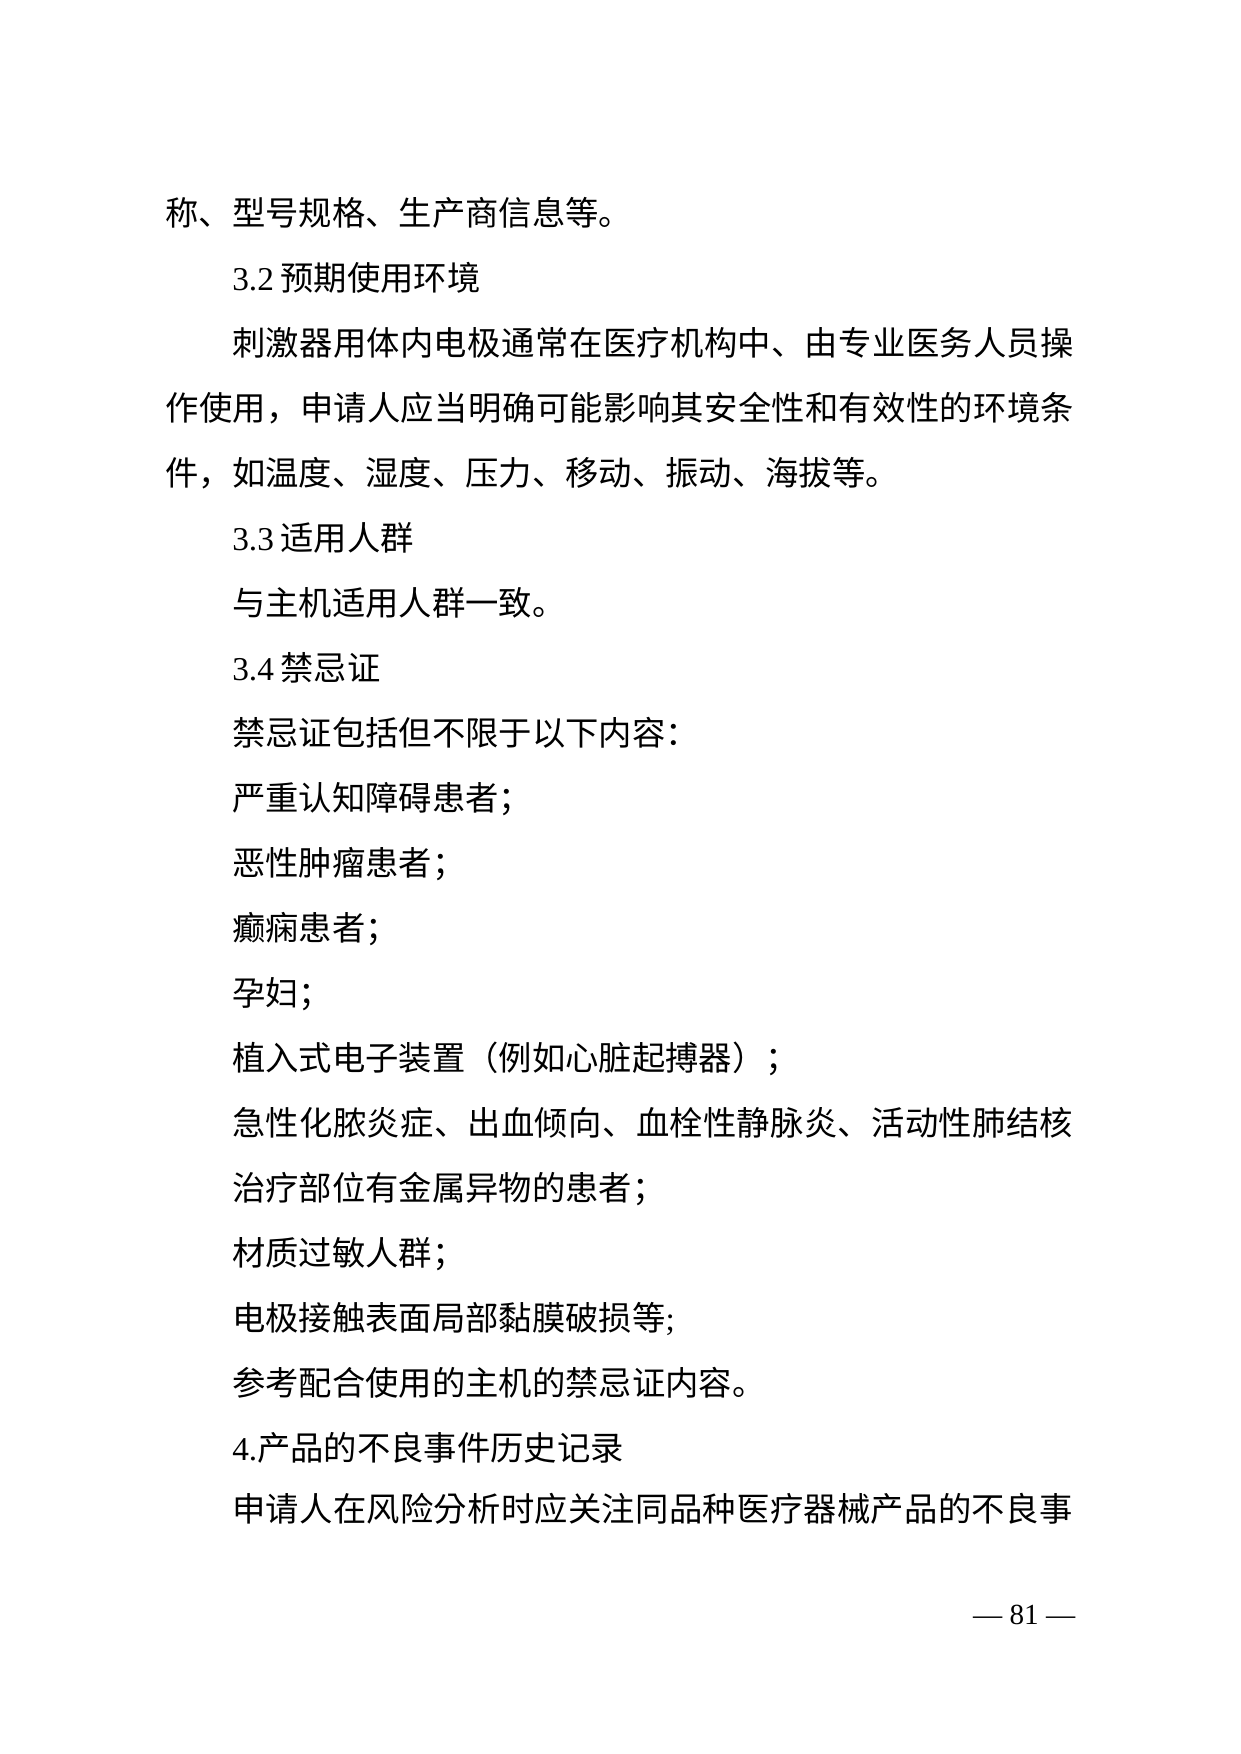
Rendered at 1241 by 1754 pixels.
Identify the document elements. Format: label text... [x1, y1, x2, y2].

list 材质过敏人群； [232, 1218, 1075, 1283]
list 急性化脓炎症、出血倾向、血栓性静脉炎、活动性肺结核、治疗部位有金属异物的患者； [232, 1088, 1075, 1218]
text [165, 1478, 1075, 1532]
text 3.4禁忌证 [165, 633, 1075, 698]
text 4.产品的不良事件历史记录 [165, 1413, 1075, 1478]
list 癫痫患者； [232, 893, 1075, 958]
text 禁忌证包括但不限于以下内容： [165, 698, 1075, 763]
list 参考配合使用的主机的禁忌证内容。 [232, 1348, 1075, 1413]
text 与主机适用人群一致。 [165, 568, 1075, 633]
list 孕妇； [232, 958, 1075, 1023]
list 严重认知障碍患者； [232, 763, 1075, 828]
list 恶性肿瘤患者； [232, 828, 1075, 893]
text 刺激器用体内电极通常在医疗机构中、由专业医务人员操作使用，申请人应当明确可能影响其安全性和有效性的环境条件，如温度、湿度、压力、移动、振动、海拔等。 [165, 308, 1075, 503]
text 3.2预期使用环境 [165, 243, 1075, 308]
text 3.3适用人群 [165, 503, 1075, 568]
list 植入式电子装置（例如心脏起搏器）； [232, 1023, 1075, 1088]
list 电极接触表面局部黏膜破损等; [232, 1283, 1075, 1348]
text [165, 178, 1075, 243]
